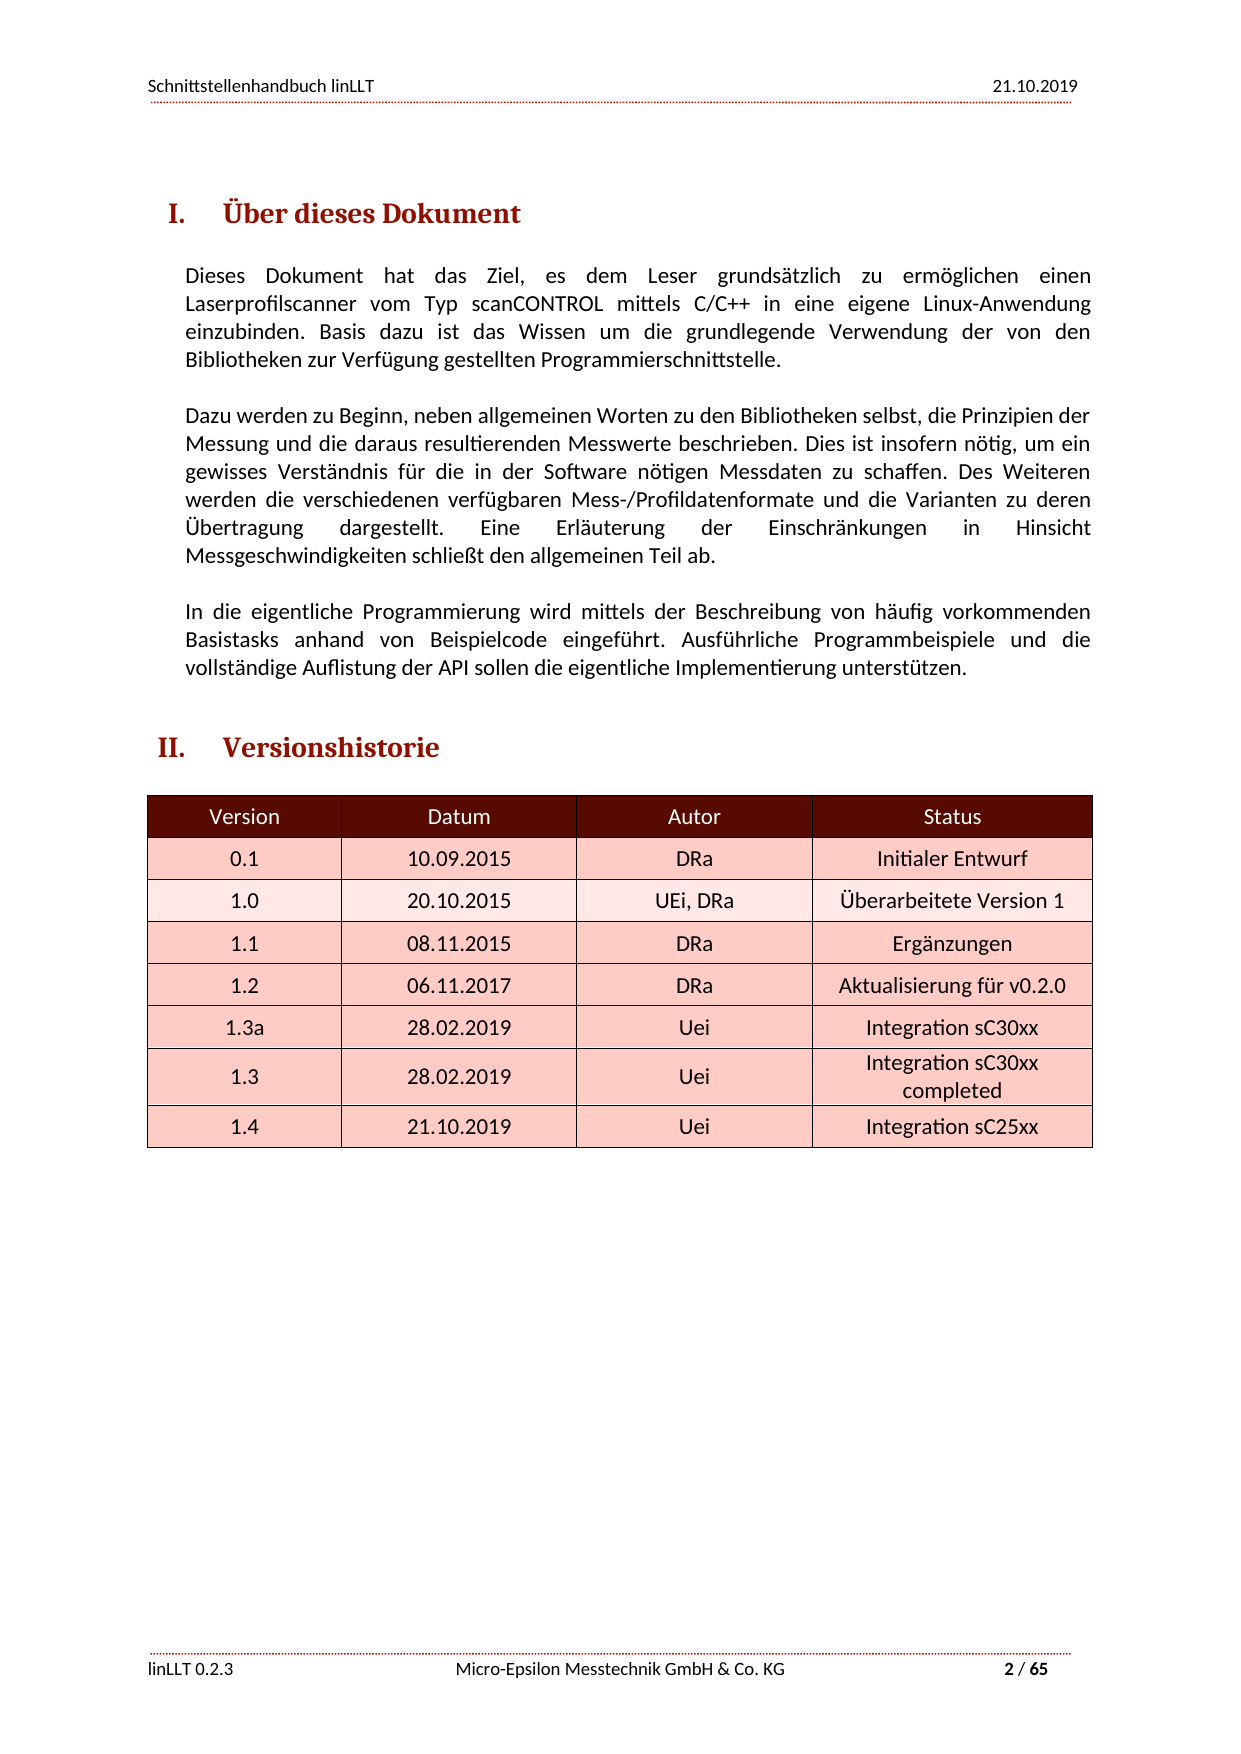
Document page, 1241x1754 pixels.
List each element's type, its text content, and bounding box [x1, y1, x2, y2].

table_cell Ergänzungen [813, 922, 1092, 963]
table_cell 06.11.2017 [342, 964, 576, 1005]
table_cell 1.0 [148, 880, 341, 921]
table_header Datum [342, 796, 576, 837]
list Dazu werden zu Beginn, neben allgemeinen Worten zu den Bibliotheken selbst, die Prinzipien der Messung und die daraus resultierenden Messwerte beschrieben. Dies ist insofern nötig, um ein gewisses Verständnis für die in der Software nötigen Messdaten zu schaffen. Des Weiteren werden die verschiedenen verfügbaren Mess-/Profildatenformate und die Varianten zu deren Übertragung dargestellt. Eine Erläuterung der Einschränkungen in Hinsicht Messgeschwindigkeiten schließt den allgemeinen Teil ab. [185, 401, 1093, 569]
table_cell 21.10.2019 [342, 1106, 576, 1147]
table_cell 28.02.2019 [342, 1006, 576, 1047]
list Dieses Dokument hat das Ziel, es dem Leser grundsätzlich zu ermöglichen einen Laserprofilscanner vom Typ scanCONTROL mittels C/C++ in eine eigene Linux-Anwendung einzubinden. Basis dazu ist das Wissen um die grundlegende Verwendung der von den Bibliotheken zur Verfügung gestellten Programmierschnittstelle. [185, 261, 1093, 373]
table_cell 28.02.2019 [342, 1049, 576, 1104]
table_cell Integration sC30xx [813, 1006, 1092, 1047]
table_cell 20.10.2015 [342, 880, 576, 921]
table_cell 1.3a [148, 1006, 341, 1047]
table_cell 1.1 [148, 922, 341, 963]
table_cell Aktualisierung für v0.2.0 [813, 964, 1092, 1005]
table_cell Integration sC25xx [813, 1106, 1092, 1147]
table_cell 1.3 [148, 1049, 341, 1104]
table_cell Uei [577, 1106, 812, 1147]
table_cell DRa [577, 964, 812, 1005]
table_cell Überarbeitete Version 1 [813, 880, 1092, 921]
table_cell Initialer Entwurf [813, 838, 1092, 879]
table_header Version [148, 796, 341, 837]
table_cell UEi, DRa [577, 880, 812, 921]
table_cell 1.4 [148, 1106, 341, 1147]
table_cell Uei [577, 1049, 812, 1104]
table_cell 10.09.2015 [342, 838, 576, 879]
table_cell Integration sC30xx completed [813, 1049, 1092, 1104]
table_cell 1.2 [148, 964, 341, 1005]
table_cell 08.11.2015 [342, 922, 576, 963]
table_cell DRa [577, 838, 812, 879]
table_header Autor [577, 796, 812, 837]
text Versionshistorie [185, 731, 1093, 765]
table_header Status [813, 796, 1092, 837]
table_cell DRa [577, 922, 812, 963]
table_cell Uei [577, 1006, 812, 1047]
list In die eigentliche Programmierung wird mittels der Beschreibung von häufig vorkommenden Basistasks anhand von Beispielcode eingeführt. Ausführliche Programmbeispiele und die vollständige Auflistung der API sollen die eigentliche Implementierung unterstützen. [185, 597, 1093, 681]
text Über dieses Dokument [185, 198, 1093, 231]
table_cell 0.1 [148, 838, 341, 879]
